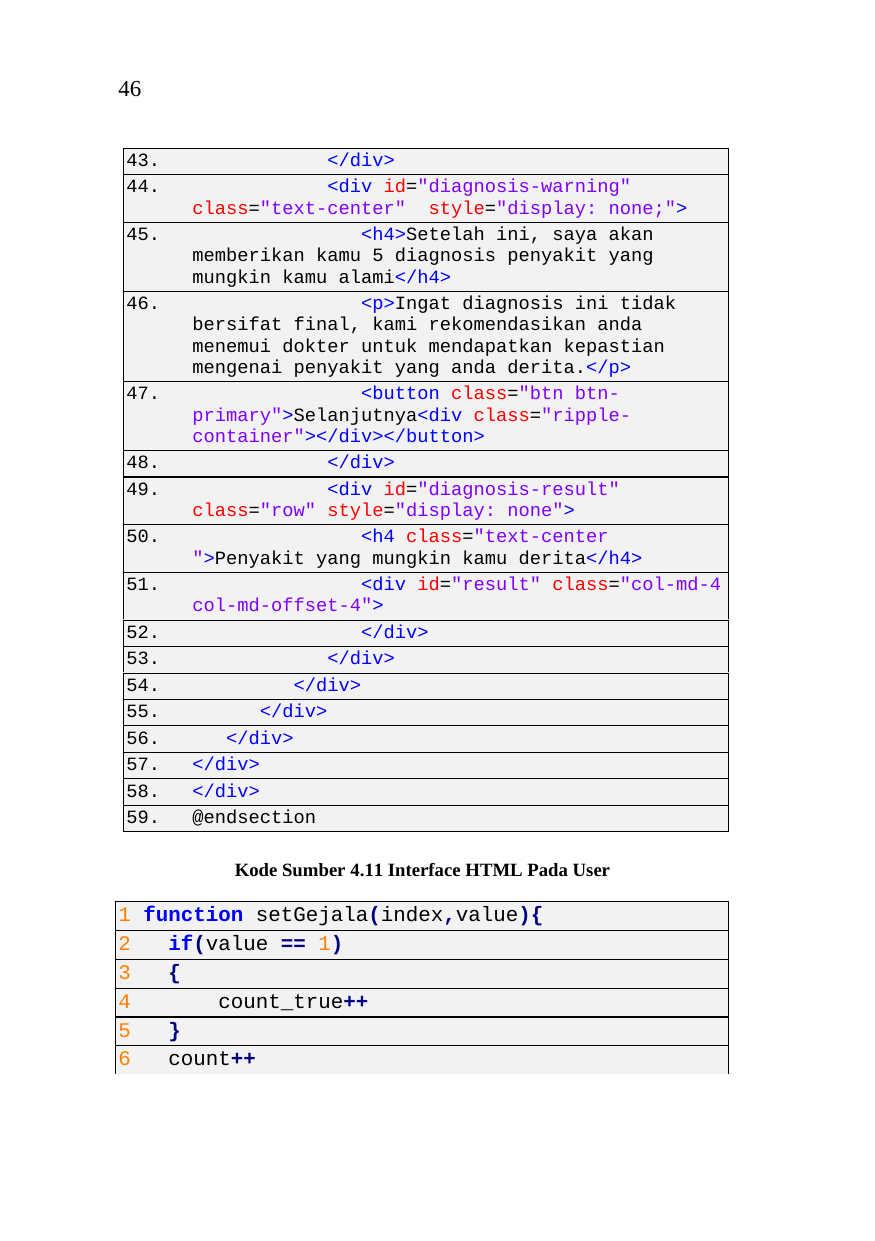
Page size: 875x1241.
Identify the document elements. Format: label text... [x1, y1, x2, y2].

text Kode Sumber 4.11 Interface HTML Pada User [118, 859, 726, 880]
list <div id="diagnosis-warning" class="text-center" style="display: none;"> [124, 175, 728, 222]
list <p>Ingat diagnosis ini tidak bersifat final, kami rekomendasikan anda menemui dokter untuk mendapatkan kepastian mengenai penyakit yang anda derita.</p> [124, 292, 728, 381]
list </div> [124, 779, 728, 805]
list </div> [124, 700, 728, 725]
text 3 { [116, 960, 728, 988]
text 4 count_true++ [116, 989, 728, 1016]
list <div id="result" class="col-md-4 col-md-offset-4"> [124, 573, 728, 619]
list </div> [124, 726, 728, 752]
list </div> [124, 674, 728, 699]
text 2 if(value == 1) [116, 931, 728, 959]
text 1 function setGejala(index,value){ [116, 902, 728, 930]
text 6 count++ [116, 1046, 728, 1074]
list <button class="btn btn-primary">Selanjutnya<div class="ripple-container"></div></button> [124, 382, 728, 450]
list </div> [124, 451, 728, 476]
list </div> [124, 621, 728, 646]
list <div id="diagnosis-result" class="row" style="display: none"> [124, 478, 728, 524]
list </div> [124, 647, 728, 672]
list <h4>Setelah ini, saya akan memberikan kamu 5 diagnosis penyakit yang mungkin kamu alami</h4> [124, 223, 728, 291]
list </div> [124, 149, 728, 174]
text 5 } [116, 1018, 728, 1045]
list <h4 class="text-center ">Penyakit yang mungkin kamu derita</h4> [124, 525, 728, 572]
list </div> [124, 753, 728, 778]
list @endsection [124, 806, 728, 831]
